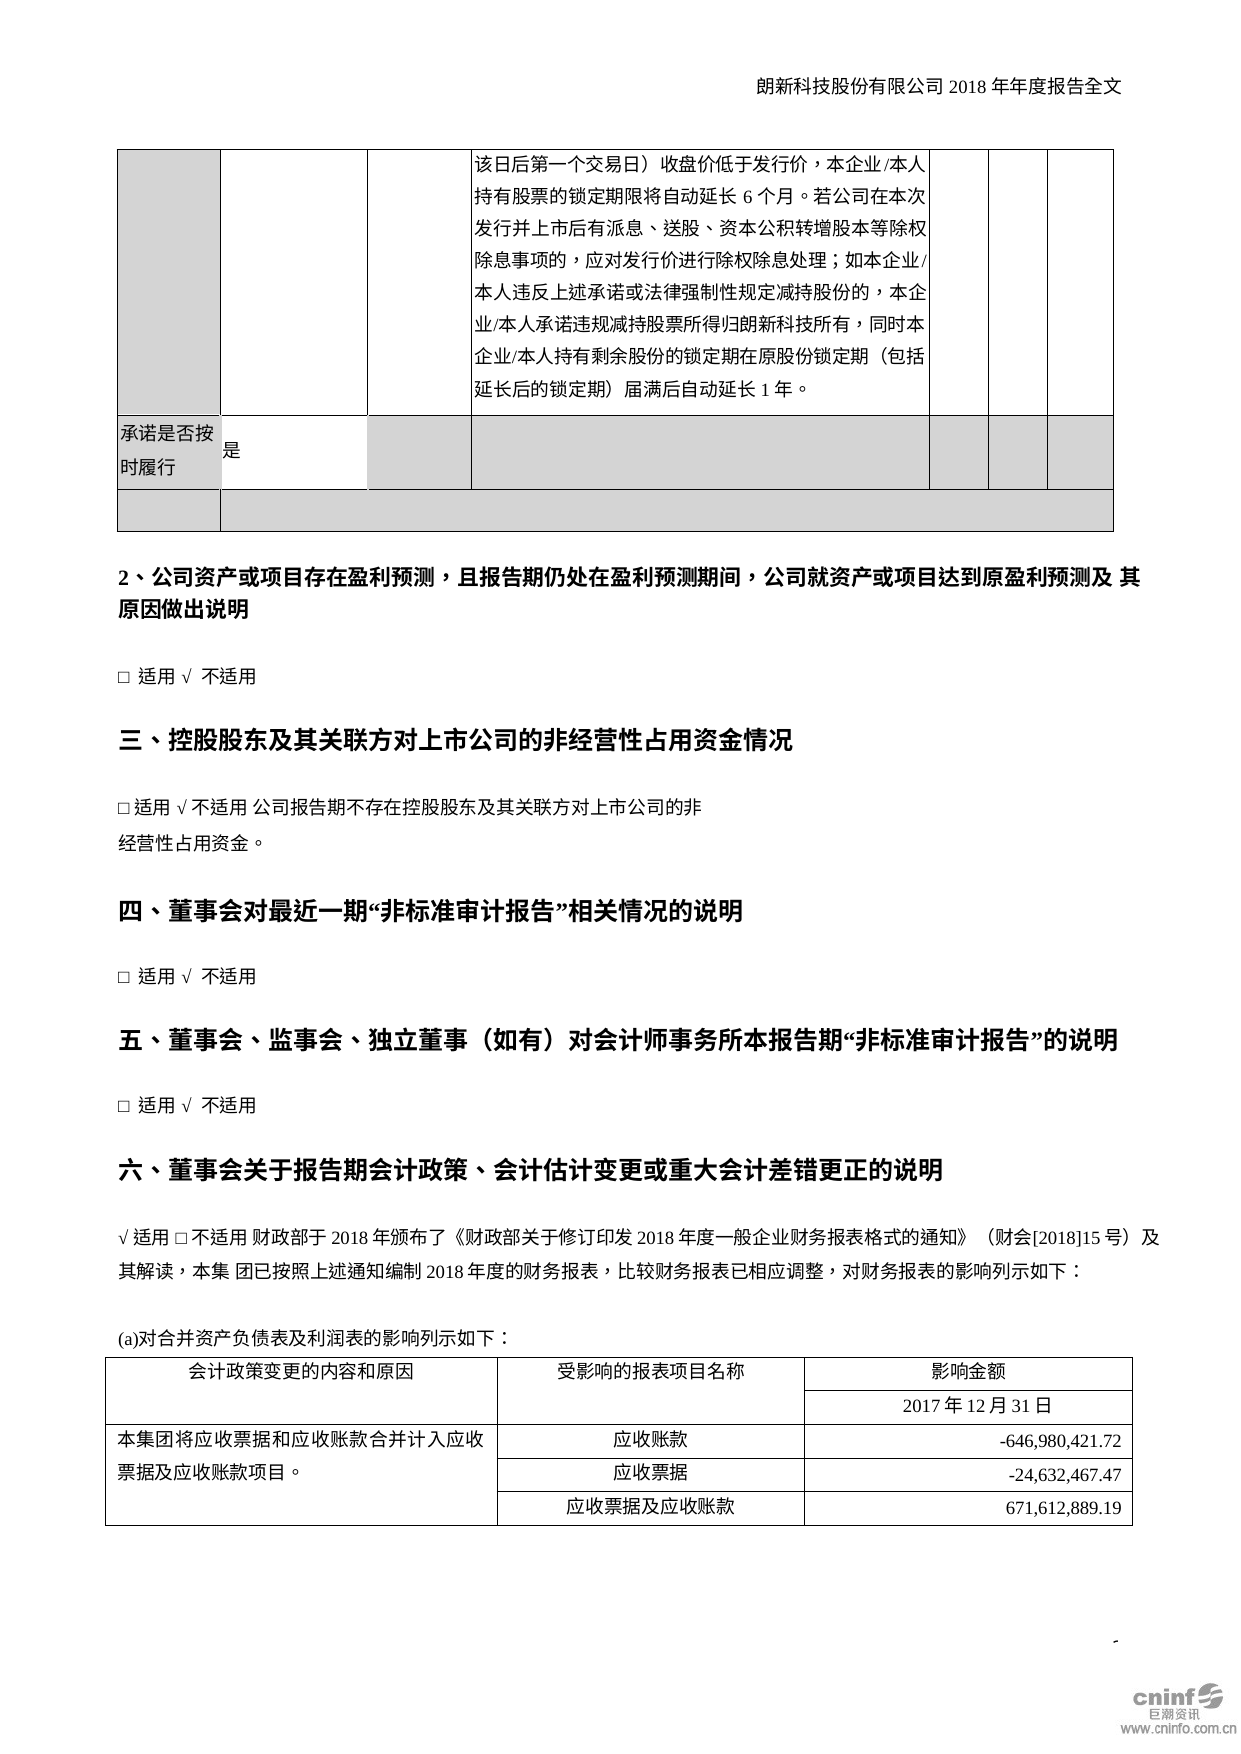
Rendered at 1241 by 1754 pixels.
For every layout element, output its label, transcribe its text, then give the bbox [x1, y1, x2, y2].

text □ 适用 √ 不适用 公司报告期不存在控股股东及其关联方对上市公司的非经营性占用资金。 [118, 794, 720, 856]
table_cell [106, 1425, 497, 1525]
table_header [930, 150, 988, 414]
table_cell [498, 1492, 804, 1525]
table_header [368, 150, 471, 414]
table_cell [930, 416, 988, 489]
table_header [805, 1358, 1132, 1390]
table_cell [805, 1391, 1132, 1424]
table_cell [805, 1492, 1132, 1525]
subtitle 2、公司资产或项目存在盈利预测，且报告期仍处在盈利预测期间，公司就资产或项目达到原盈利预测及 其原因做出说明 [118, 562, 1163, 624]
picture [1115, 1680, 1240, 1737]
text (a)对合并资产负债表及利润表的影响列示如下： [118, 1325, 1163, 1351]
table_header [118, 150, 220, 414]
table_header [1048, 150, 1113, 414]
subtitle 三、控股股东及其关联方对上市公司的非经营性占用资金情况 [118, 723, 1163, 757]
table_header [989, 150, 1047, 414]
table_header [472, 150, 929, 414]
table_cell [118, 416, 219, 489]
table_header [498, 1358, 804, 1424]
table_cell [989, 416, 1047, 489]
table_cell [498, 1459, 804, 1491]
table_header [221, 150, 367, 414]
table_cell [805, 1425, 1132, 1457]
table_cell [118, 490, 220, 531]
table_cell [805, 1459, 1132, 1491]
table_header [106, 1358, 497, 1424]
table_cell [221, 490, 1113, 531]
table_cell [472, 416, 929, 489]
subtitle 六、董事会关于报告期会计政策、会计估计变更或重大会计差错更正的说明 [118, 1153, 1163, 1187]
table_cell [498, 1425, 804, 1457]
text □ 适用 √ 不适用 [118, 963, 1163, 989]
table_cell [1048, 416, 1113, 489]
subtitle 五、董事会、监事会、独立董事（如有）对会计师事务所本报告期“非标准审计报告”的说明 [118, 1023, 1163, 1057]
text □ 适用 √ 不适用 [118, 1093, 1163, 1118]
text √ 适用 □ 不适用 财政部于2018年颁布了《财政部关于修订印发2018年度一般企业财务报表格式的通知》（财会[2018]15号）及其解读，本集 团已按照上述通知编制2018年度的财务报表，比较财务报表已相应调整，对财务报表的影响列示如下： [118, 1224, 1163, 1283]
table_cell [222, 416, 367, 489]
subtitle 四、董事会对最近一期“非标准审计报告”相关情况的说明 [118, 894, 1163, 928]
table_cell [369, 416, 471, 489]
text □ 适用 √ 不适用 [118, 663, 1163, 688]
